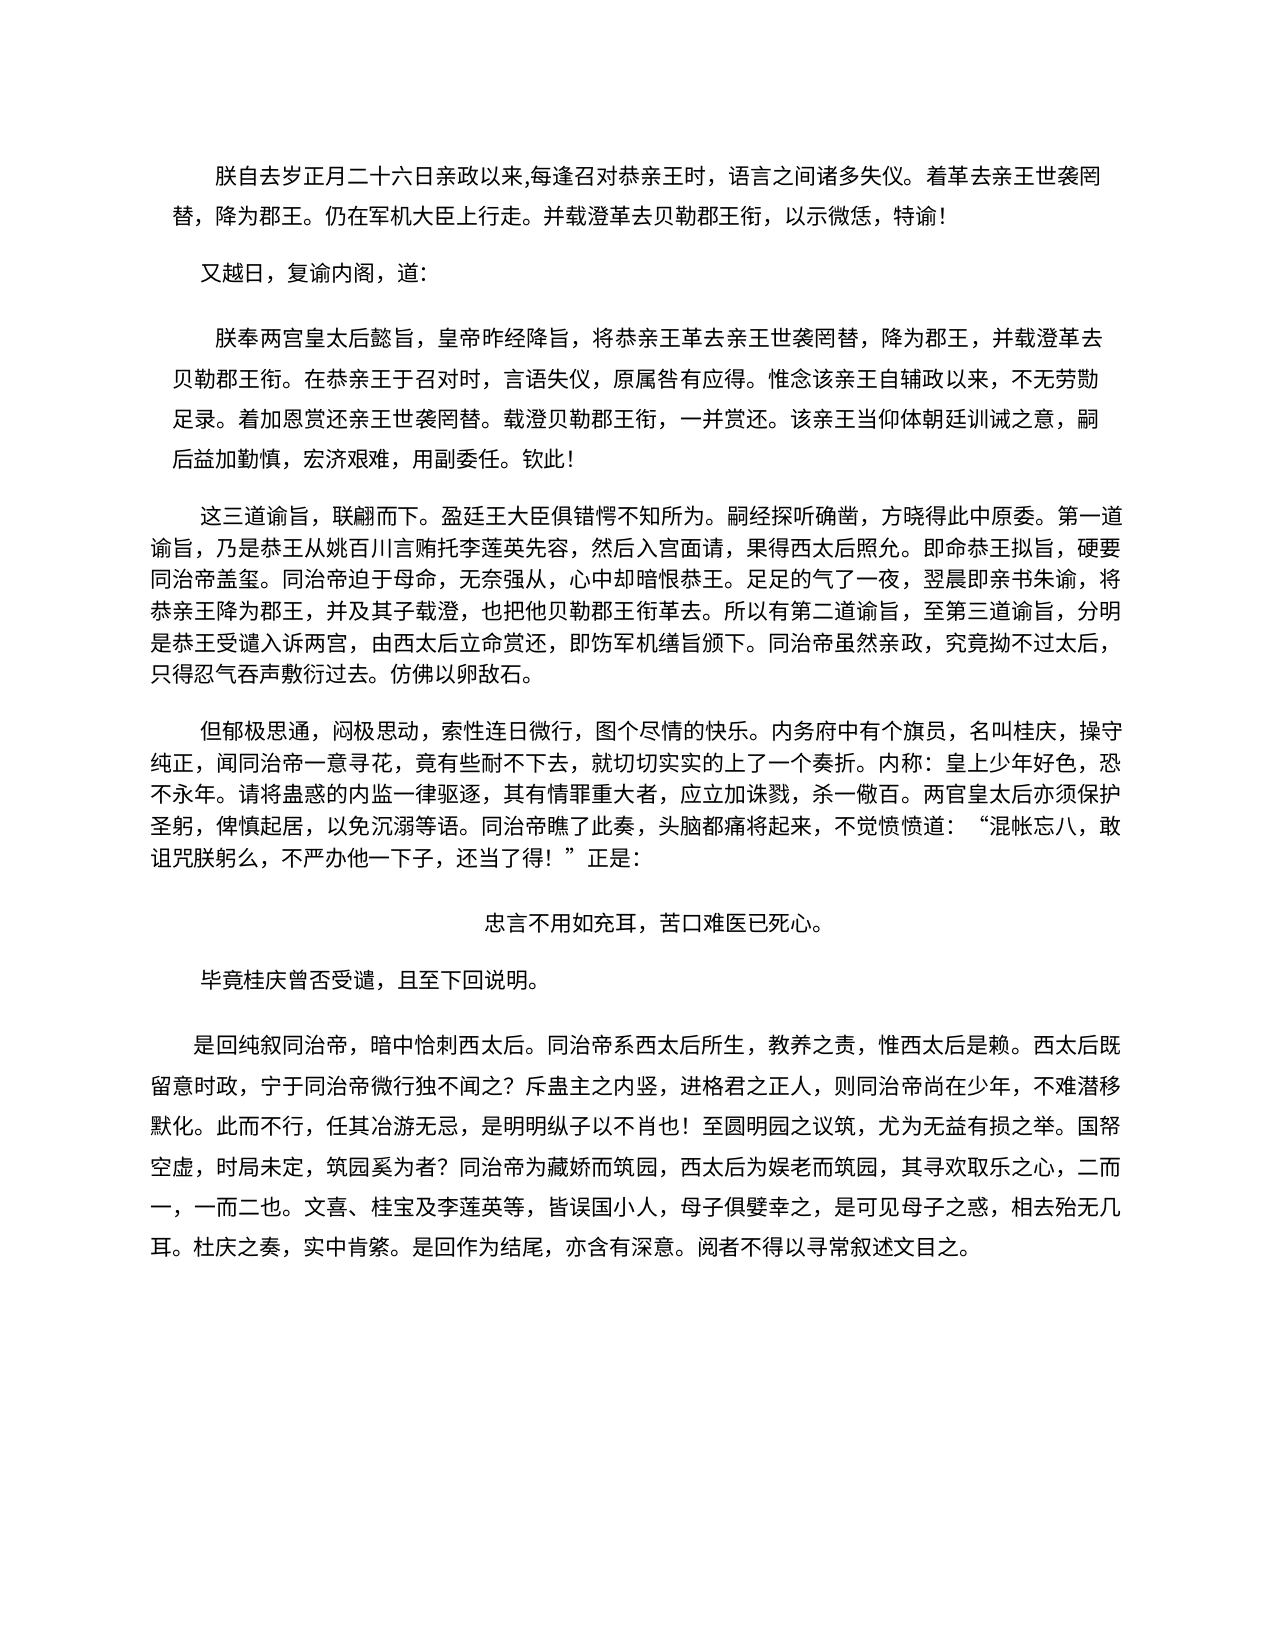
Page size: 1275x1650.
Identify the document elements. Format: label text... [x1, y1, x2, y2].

text 忠言不用如充耳，苦口难医已死心。 [172, 897, 1103, 938]
text 毕竟桂庆曾否受谴，且至下回说明。 [150, 963, 1125, 994]
text 这三道谕旨，联翩而下。盈廷王大臣俱错愕不知所为。嗣经探听确凿，方晓得此中原委。第一道谕旨，乃是恭王从姚百川言贿托李莲英先容，然后入宫面请，果得西太后照允。即命恭王拟旨，硬要同治帝盖玺。同治帝迫于母命，无奈强从，心中却暗恨恭王。足足的气了一夜，翌晨即亲书朱谕，将恭亲王降为郡王，并及其子载澄，也把他贝勒郡王衔革去。所以有第二道谕旨，至第三道谕旨，分明是恭王受谴入诉两宫，由西太后立命赏还，即饬军机缮旨颁下。同治帝虽然亲政，究竟拗不过太后，只得忍气吞声敷衍过去。仿佛以卵敌石。 [150, 499, 1125, 689]
text 朕自去岁正月二十六日亲政以来,每逢召对恭亲王时，语言之间诸多失仪。着革去亲王世袭罔替，降为郡王。仍在军机大臣上行走。并载澄革去贝勒郡王衔，以示微恁，特谕！ [172, 150, 1103, 231]
text 朕奉两宫皇太后懿旨，皇帝昨经降旨，将恭亲王革去亲王世袭罔替，降为郡王，并载澄革去贝勒郡王衔。在恭亲王于召对时，言语失仪，原属咎有应得。惟念该亲王自辅政以来，不无劳勚足录。着加恩赏还亲王世袭罔替。载澄贝勒郡王衔，一并赏还。该亲王当仰体朝廷训诫之意，嗣后益加勤慎，宏济艰难，用副委任。钦此！ [172, 312, 1103, 474]
text 但郁极思通，闷极思动，索性连日微行，图个尽情的快乐。内务府中有个旗员，名叫桂庆，操守纯正，闻同治帝一意寻花，竟有些耐不下去，就切切实实的上了一个奏折。内称：皇上少年好色，恐不永年。请将蛊惑的内监一律驱逐，其有情罪重大者，应立加诛戮，杀一儆百。两官皇太后亦须保护圣躬，俾慎起居，以免沉溺等语。同治帝瞧了此奏，头脑都痛将起来，不觉愤愤道：“混帐忘八，敢诅咒朕躬么，不严办他一下子，还当了得！”正是： [150, 714, 1125, 872]
text 是回纯叙同治帝，暗中恰刺西太后。同治帝系西太后所生，教养之责，惟西太后是赖。西太后既留意时政，宁于同治帝微行独不闻之？斥蛊主之内竖，进格君之正人，则同治帝尚在少年，不难潜移默化。此而不行，任其冶游无忌，是明明纵子以不肖也！至圆明园之议筑，尤为无益有损之举。国帑空虚，时局未定，筑园奚为者？同治帝为藏娇而筑园，西太后为娱老而筑园，其寻欢取乐之心，二而一，一而二也。文喜、桂宝及李莲英等，皆误国小人，母子俱嬖幸之，是可见母子之惑，相去殆无几耳。杜庆之奏，实中肯綮。是回作为结尾，亦含有深意。阅者不得以寻常叙述文目之。 [150, 1019, 1125, 1262]
text 又越日，复谕内阁，道： [150, 256, 1125, 287]
